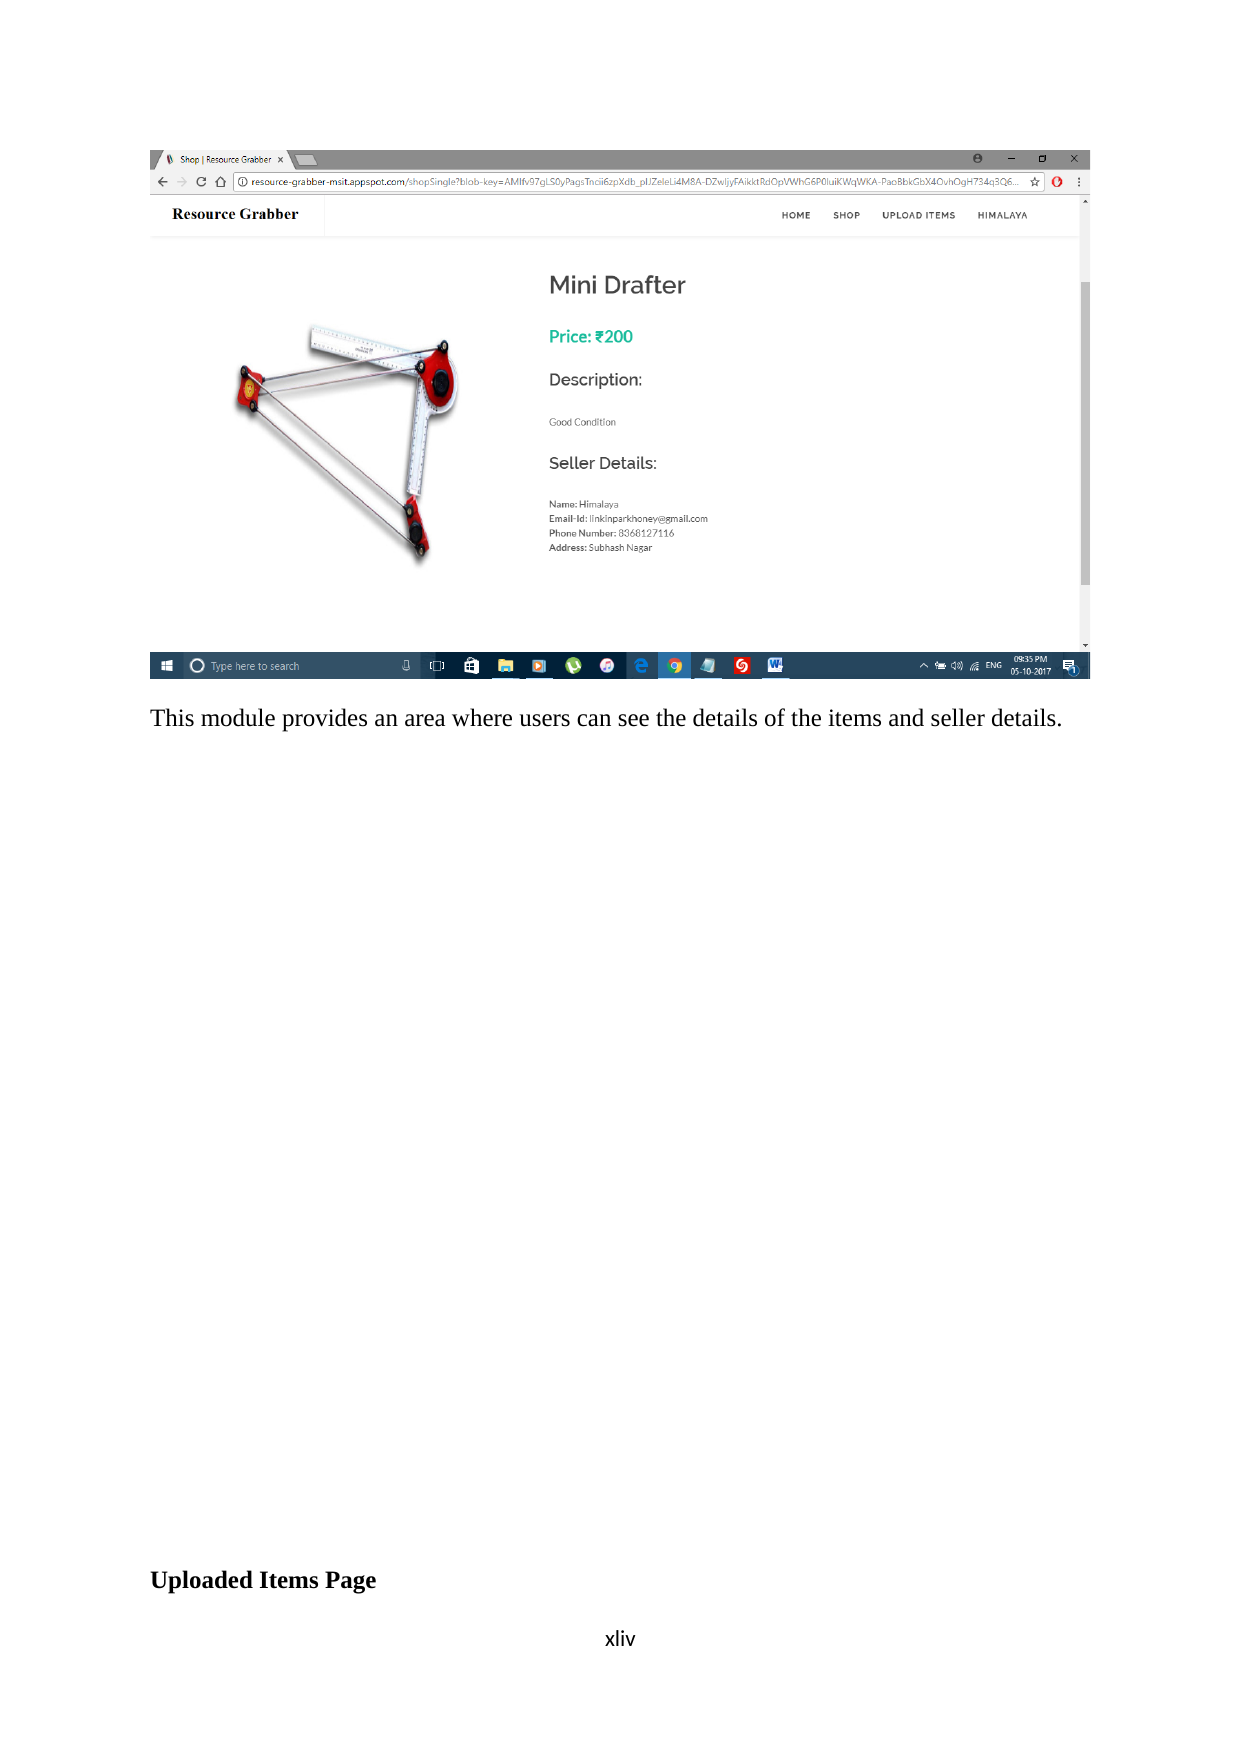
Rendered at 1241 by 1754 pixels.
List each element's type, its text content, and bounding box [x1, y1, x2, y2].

picture [150, 150, 1091, 679]
text Uploaded Items Page [150, 1565, 1090, 1594]
text This module provides an area where users can see the details of the items and seller details. [150, 703, 1090, 732]
